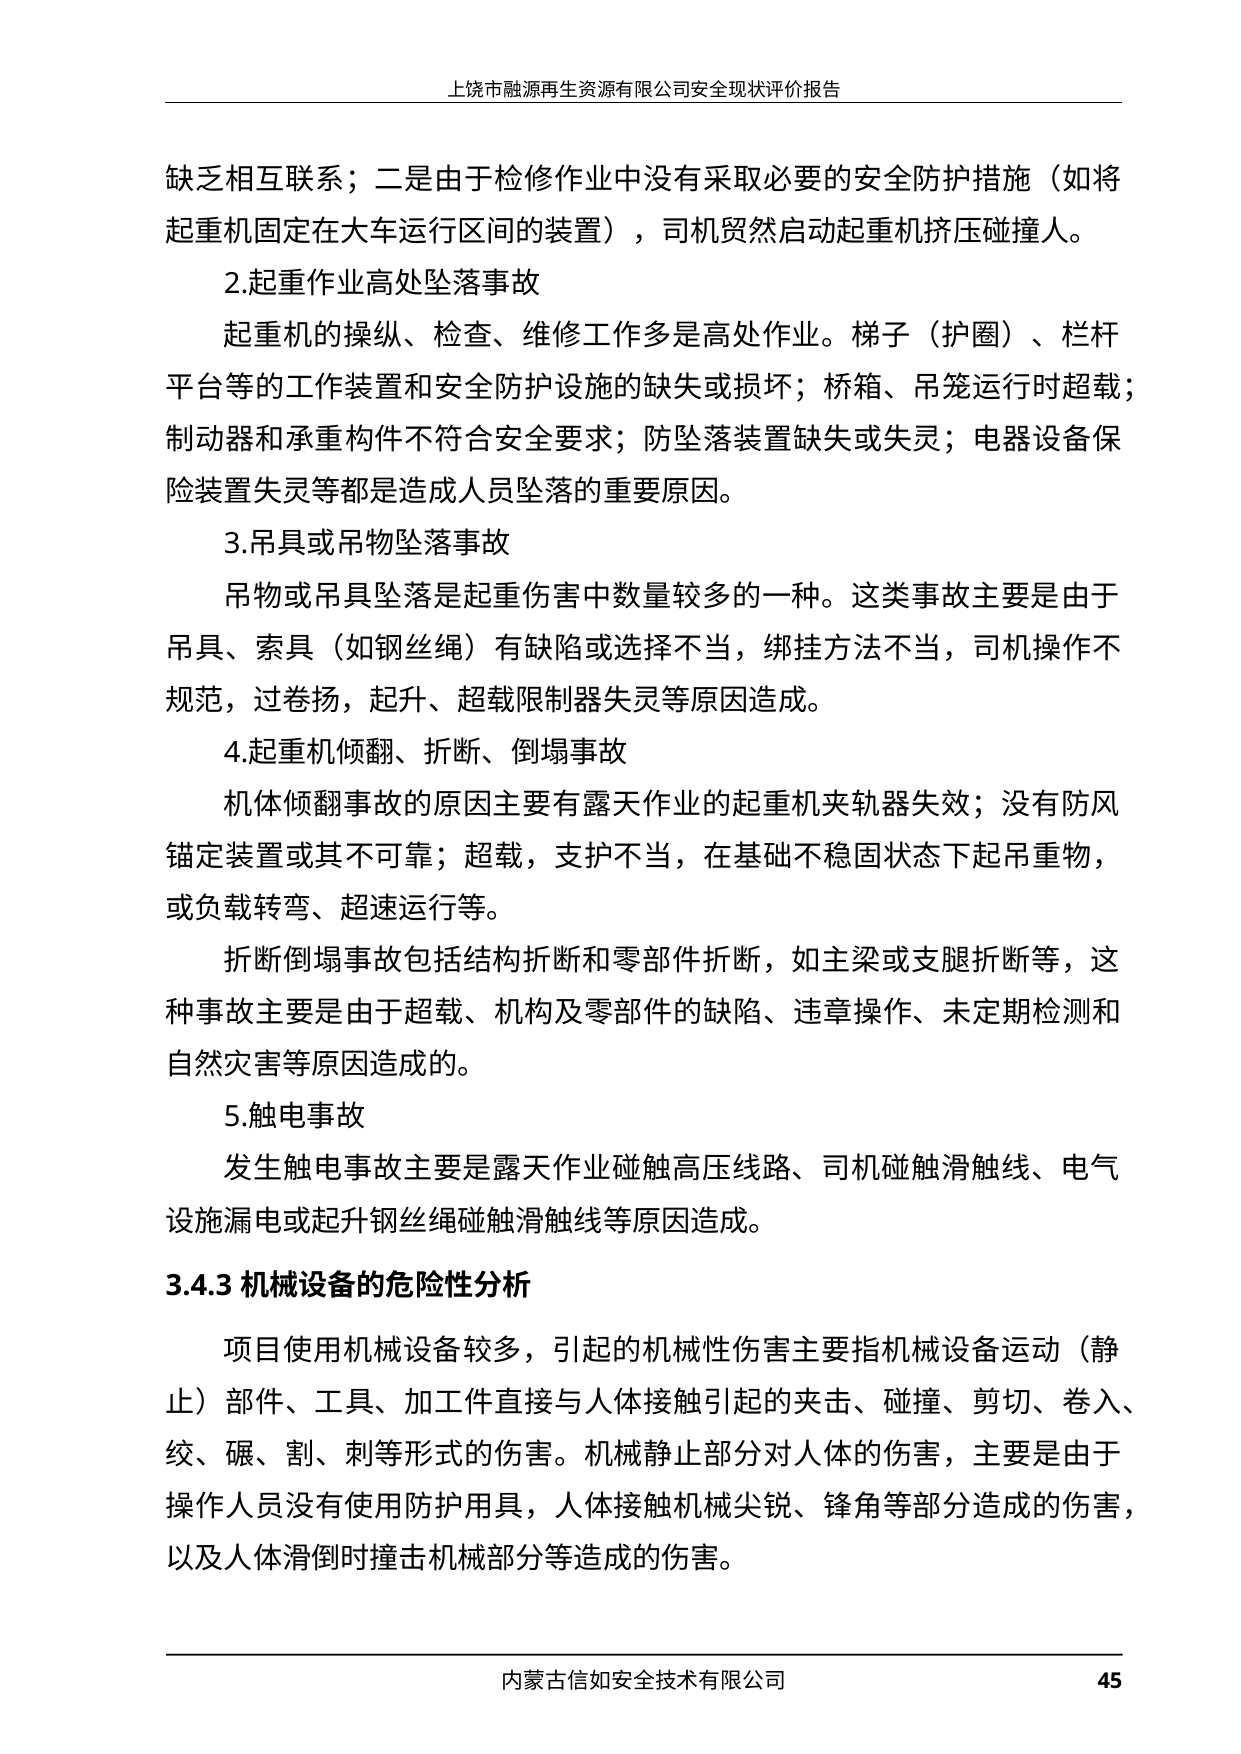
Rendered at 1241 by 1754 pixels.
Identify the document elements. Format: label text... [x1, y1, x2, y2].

text 3.4.3 机械设备的危险性分析 [165, 1254, 1122, 1306]
text 吊物或吊具坠落是起重伤害中数量较多的一种。这类事故主要是由于吊具、索具（如钢丝绳）有缺陷或选择不当，绑挂方法不当，司机操作不规范，过卷扬，起升、超载限制器失灵等原因造成。 [165, 564, 1122, 721]
text 5.触电事故 [165, 1085, 1122, 1137]
text 3.吊具或吊物坠落事故 [165, 512, 1122, 564]
text 项目使用机械设备较多，引起的机械性伤害主要指机械设备运动（静止）部件、工具、加工件直接与人体接触引起的夹击、碰撞、剪切、卷入、绞、碾、割、刺等形式的伤害。机械静止部分对人体的伤害，主要是由于操作人员没有使用防护用具，人体接触机械尖锐、锋角等部分造成的伤害，以及人体滑倒时撞击机械部分等造成的伤害。 [165, 1318, 1122, 1579]
text 起重机的操纵、检查、维修工作多是高处作业。梯子（护圈）、栏杆、平台等的工作装置和安全防护设施的缺失或损坏；桥箱、吊笼运行时超载；制动器和承重构件不符合安全要求；防坠落装置缺失或失灵；电器设备保险装置失灵等都是造成人员坠落的重要原因。 [165, 304, 1122, 512]
text 4.起重机倾翻、折断、倒塌事故 [165, 721, 1122, 773]
text 机体倾翻事故的原因主要有露天作业的起重机夹轨器失效；没有防风锚定装置或其不可靠；超载，支护不当，在基础不稳固状态下起吊重物，或负载转弯、超速运行等。 [165, 773, 1122, 929]
text 2.起重作业高处坠落事故 [165, 252, 1122, 304]
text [165, 148, 1122, 252]
text 折断倒塌事故包括结构折断和零部件折断，如主梁或支腿折断等，这种事故主要是由于超载、机构及零部件的缺陷、违章操作、未定期检测和自然灾害等原因造成的。 [165, 929, 1122, 1085]
text 发生触电事故主要是露天作业碰触高压线路、司机碰触滑触线、电气设施漏电或起升钢丝绳碰触滑触线等原因造成。 [165, 1137, 1122, 1241]
